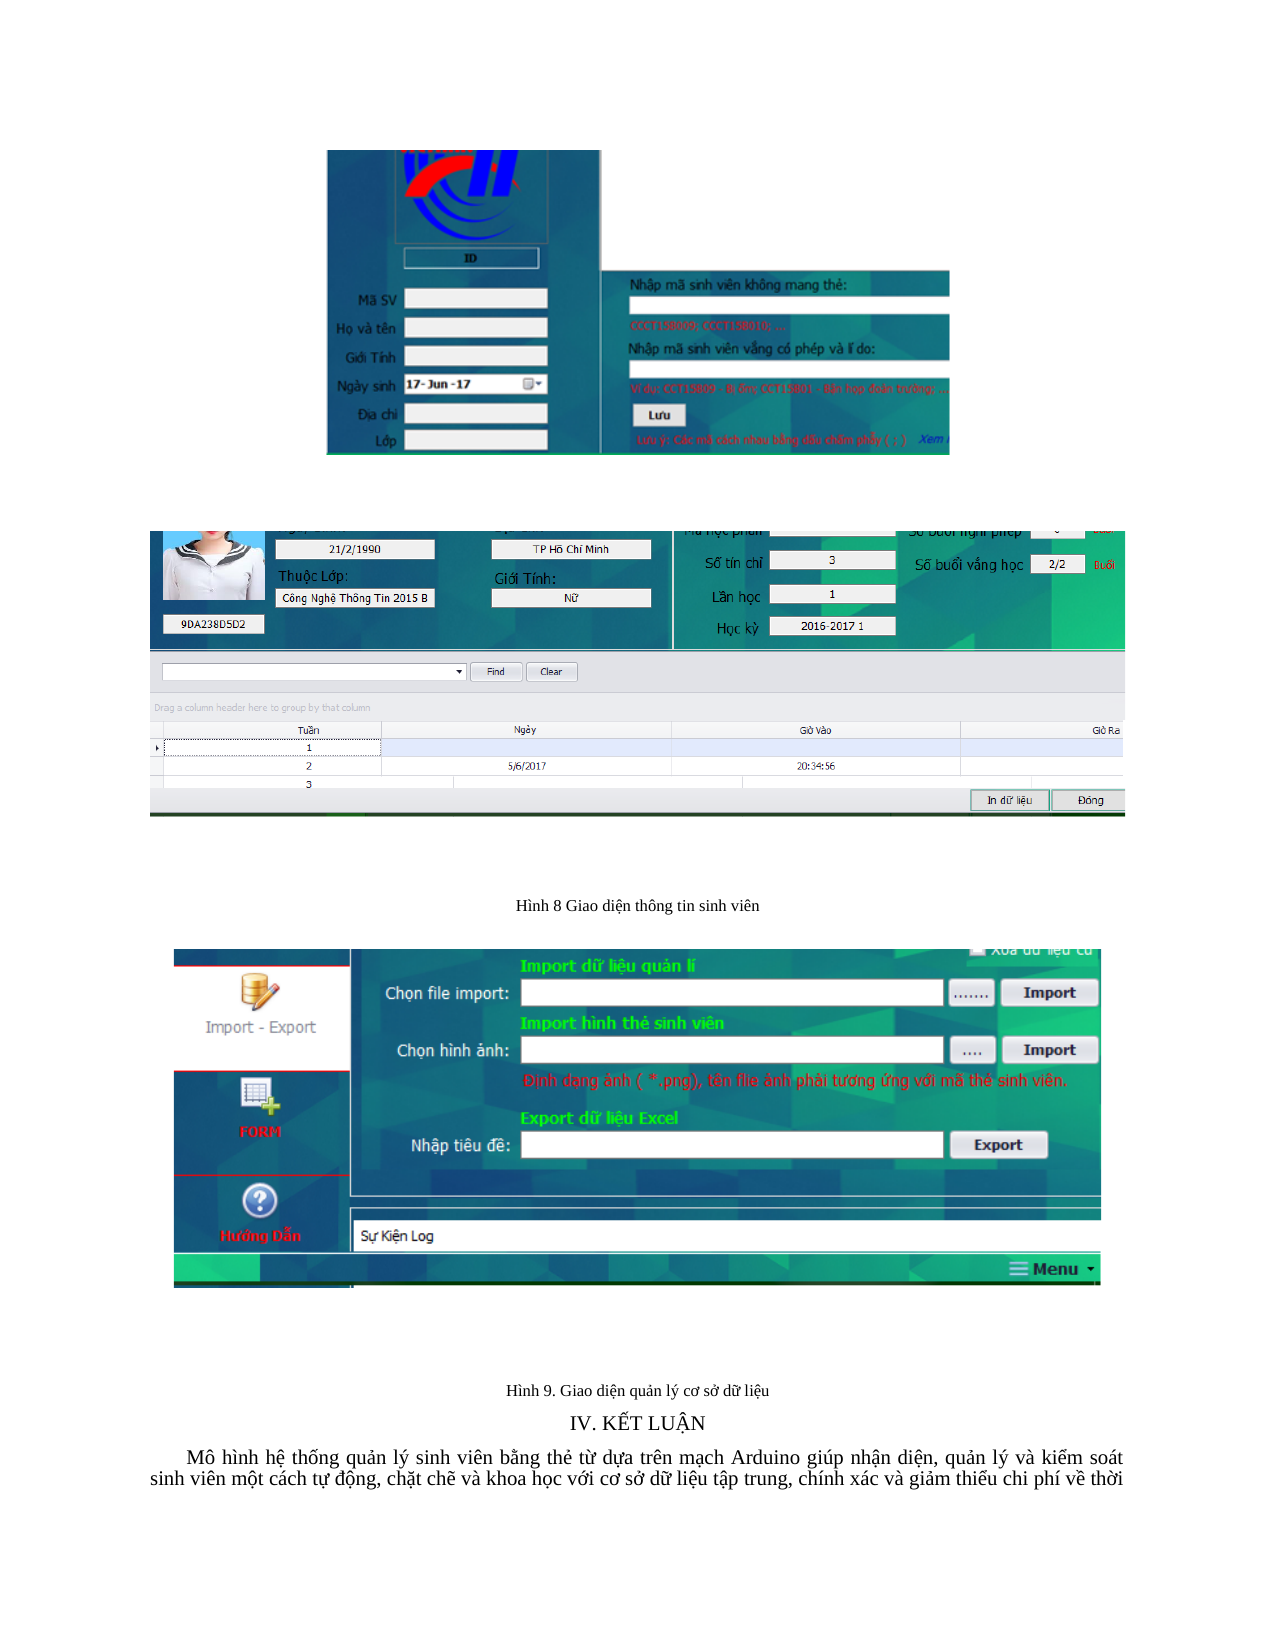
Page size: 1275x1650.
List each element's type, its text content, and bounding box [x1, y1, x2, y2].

list Hình 9. Giao diện quản lý cơ sở dữ liệu [150, 1382, 1125, 1400]
list Hình 8 Giao diện thông tin sinh viên [150, 897, 1125, 915]
picture [150, 531, 1126, 817]
picture [173, 949, 1102, 1288]
text IV. KẾT LUẬN [150, 1413, 1125, 1434]
picture [325, 150, 951, 455]
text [150, 1447, 1125, 1490]
